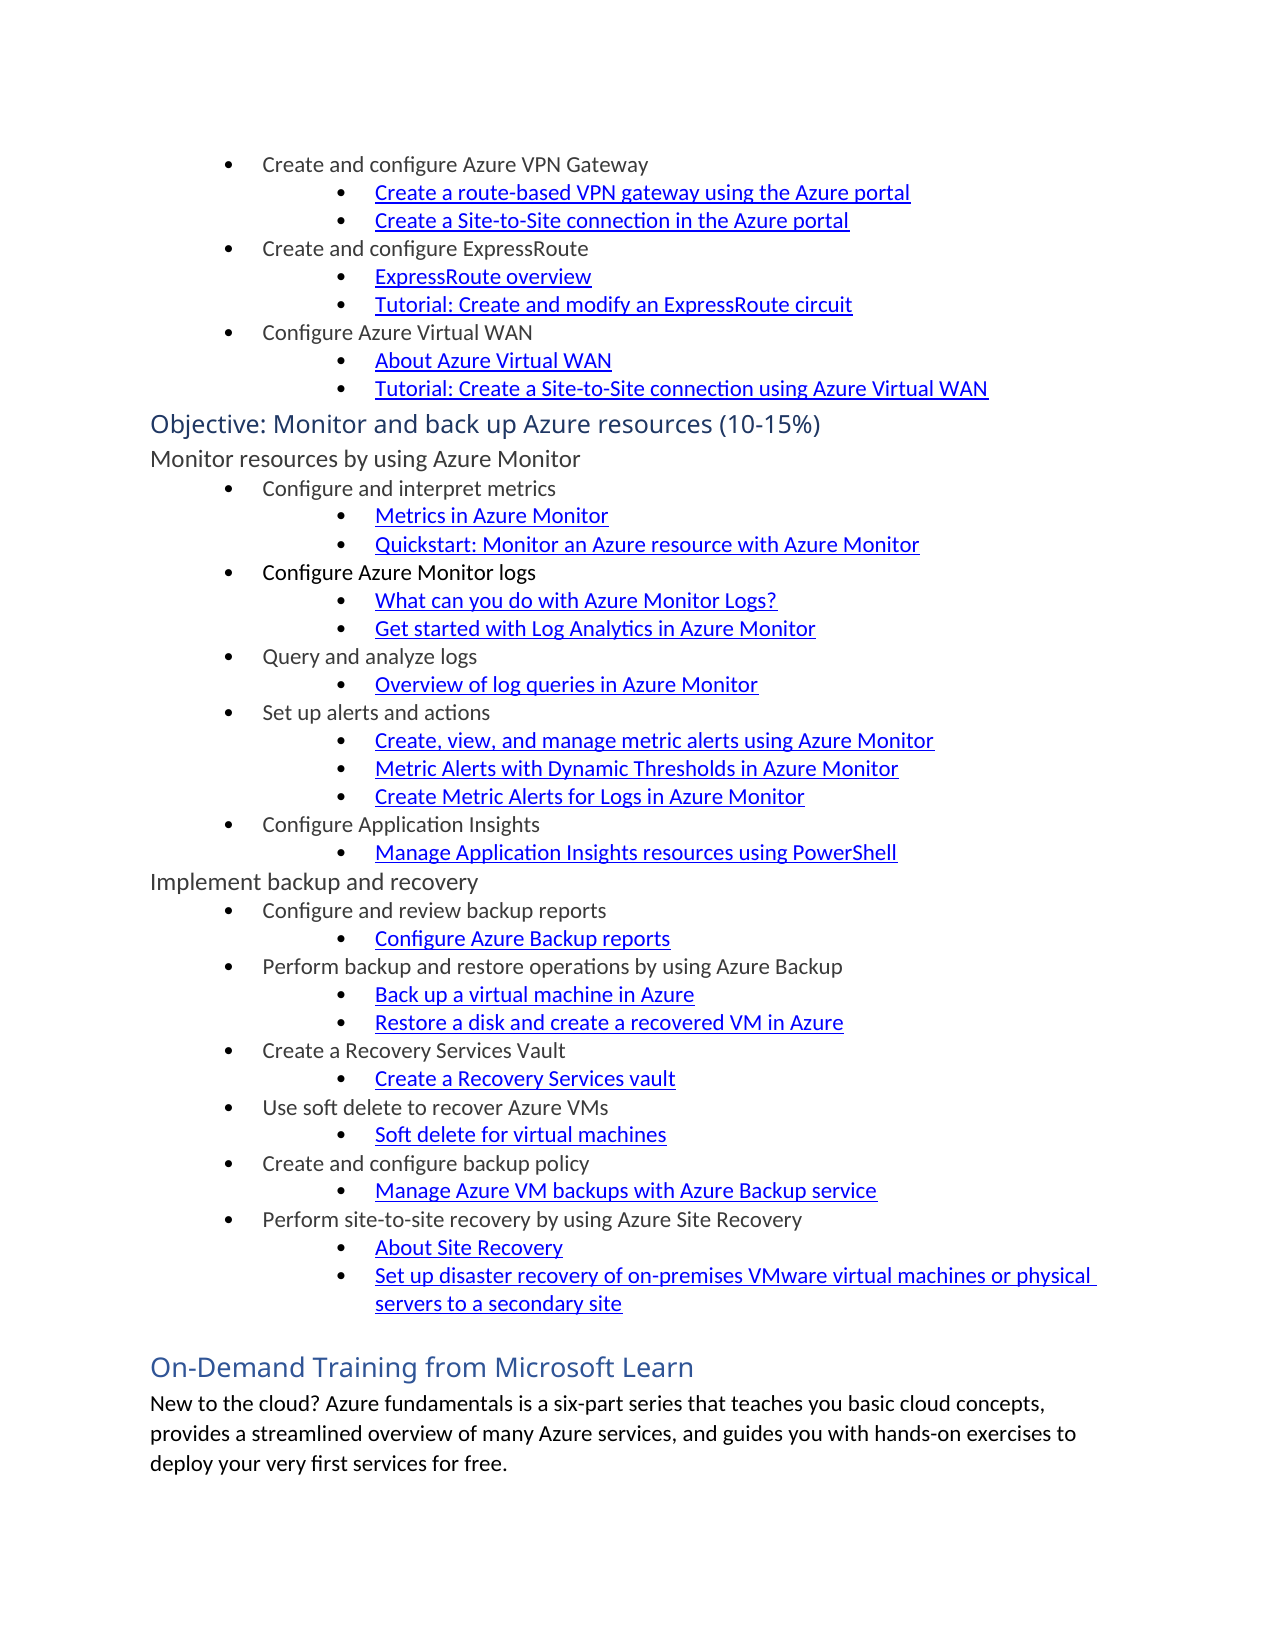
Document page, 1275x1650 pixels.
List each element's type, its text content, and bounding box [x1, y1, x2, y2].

list Manage Azure VM backups with Azure Backup service [337, 1177, 1125, 1205]
list Configure Application Insights [225, 810, 1125, 838]
list Query and analyze logs [225, 642, 1125, 670]
list Configure and interpret metrics [225, 474, 1125, 502]
list Back up a virtual machine in Azure [337, 981, 1125, 1008]
text Implement backup and recovery [150, 866, 1125, 896]
text New to the cloud? Azure fundamentals is a six-part series that teaches you basic cloud concepts, provides a streamlined overview of many Azure services, and guides you with hands-on exercises to deploy your very first services for free. [150, 1389, 1125, 1477]
list Create a route-based VPN gateway using the Azure portal [337, 178, 1125, 206]
list What can you do with Azure Monitor Logs? [337, 586, 1125, 614]
list Get started with Log Analytics in Azure Monitor [337, 614, 1125, 642]
list Overview of log queries in Azure Monitor [337, 670, 1125, 698]
list Manage Application Insights resources using PowerShell [337, 838, 1125, 866]
list Use soft delete to recover Azure VMs [225, 1093, 1125, 1121]
list Create a Site-to-Site connection in the Azure portal [337, 206, 1125, 234]
list Soft delete for virtual machines [337, 1121, 1125, 1149]
list Quickstart: Monitor an Azure resource with Azure Monitor [337, 530, 1125, 558]
text Monitor resources by using Azure Monitor [150, 443, 1125, 474]
list Create and configure ExpressRoute [225, 234, 1125, 262]
list Set up alerts and actions [225, 698, 1125, 726]
list Create a Recovery Services vault [337, 1064, 1125, 1093]
list Configure Azure Monitor logs [225, 558, 1125, 586]
list Set up disaster recovery of on-premises VMware virtual machines or physical servers to a secondary site [337, 1261, 1125, 1317]
list Restore a disk and create a recovered VM in Azure [337, 1008, 1125, 1037]
subtitle On-Demand Training from Microsoft Learn [150, 1349, 1125, 1386]
list Create and configure backup policy [225, 1149, 1125, 1177]
list Create a Recovery Services Vault [225, 1037, 1125, 1064]
list Metric Alerts with Dynamic Thresholds in Azure Monitor [337, 754, 1125, 782]
list Configure Azure Virtual WAN [225, 318, 1125, 346]
list Perform backup and restore operations by using Azure Backup [225, 952, 1125, 981]
list Create, view, and manage metric alerts using Azure Monitor [337, 726, 1125, 754]
list ExpressRoute overview [337, 262, 1125, 290]
list Create and configure Azure VPN Gateway [225, 150, 1125, 178]
subtitle Objective: Monitor and back up Azure resources (10-15%) [150, 406, 1125, 440]
list Perform site-to-site recovery by using Azure Site Recovery [225, 1205, 1125, 1233]
list About Site Recovery [337, 1233, 1125, 1261]
list Configure Azure Backup reports [337, 924, 1125, 952]
list Tutorial: Create a Site-to-Site connection using Azure Virtual WAN [337, 374, 1125, 402]
list Metrics in Azure Monitor [337, 502, 1125, 530]
list Configure and review backup reports [225, 896, 1125, 924]
list Tutorial: Create and modify an ExpressRoute circuit [337, 290, 1125, 318]
list Create Metric Alerts for Logs in Azure Monitor [337, 782, 1125, 810]
list About Azure Virtual WAN [337, 346, 1125, 374]
